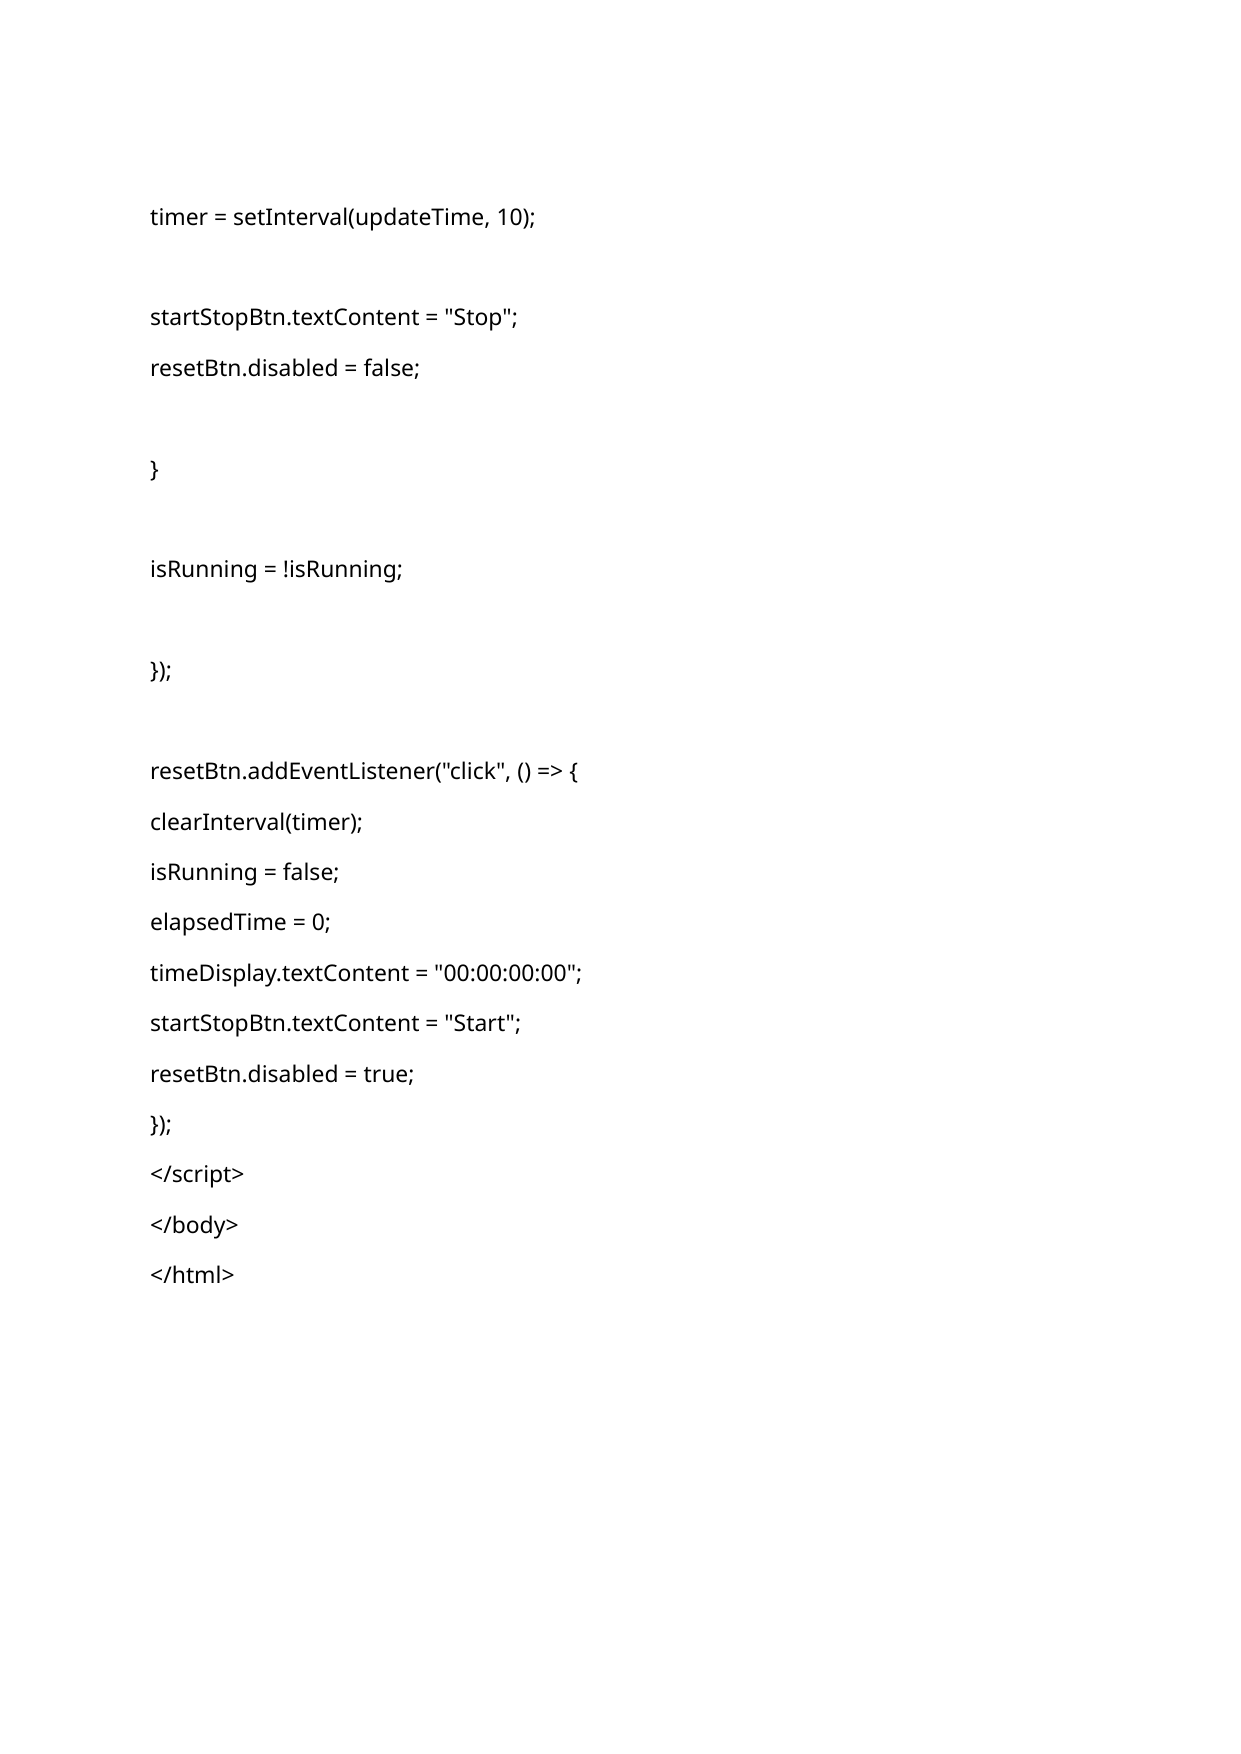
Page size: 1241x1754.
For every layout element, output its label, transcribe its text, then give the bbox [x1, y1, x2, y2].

text timer = setInterval(updateTime, 10); [150, 200, 1090, 232]
text resetBtn.disabled = false; [150, 352, 1090, 383]
text </script> [150, 1158, 1090, 1189]
text isRunning = !isRunning; [150, 553, 1090, 584]
text }); [150, 1108, 1090, 1139]
text isRunning = false; [150, 856, 1090, 887]
text }); [150, 654, 1090, 685]
text resetBtn.disabled = true; [150, 1057, 1090, 1089]
text startStopBtn.textContent = "Stop"; [150, 301, 1090, 332]
text clearInterval(timer); [150, 805, 1090, 837]
text } [150, 452, 1090, 484]
text </body> [150, 1209, 1090, 1240]
text startStopBtn.textContent = "Start"; [150, 1007, 1090, 1038]
text resetBtn.addEventListener("click", () => { [150, 755, 1090, 786]
text timeDisplay.textContent = "00:00:00:00"; [150, 957, 1090, 988]
text </html> [150, 1259, 1090, 1290]
text elapsedTime = 0; [150, 906, 1090, 937]
